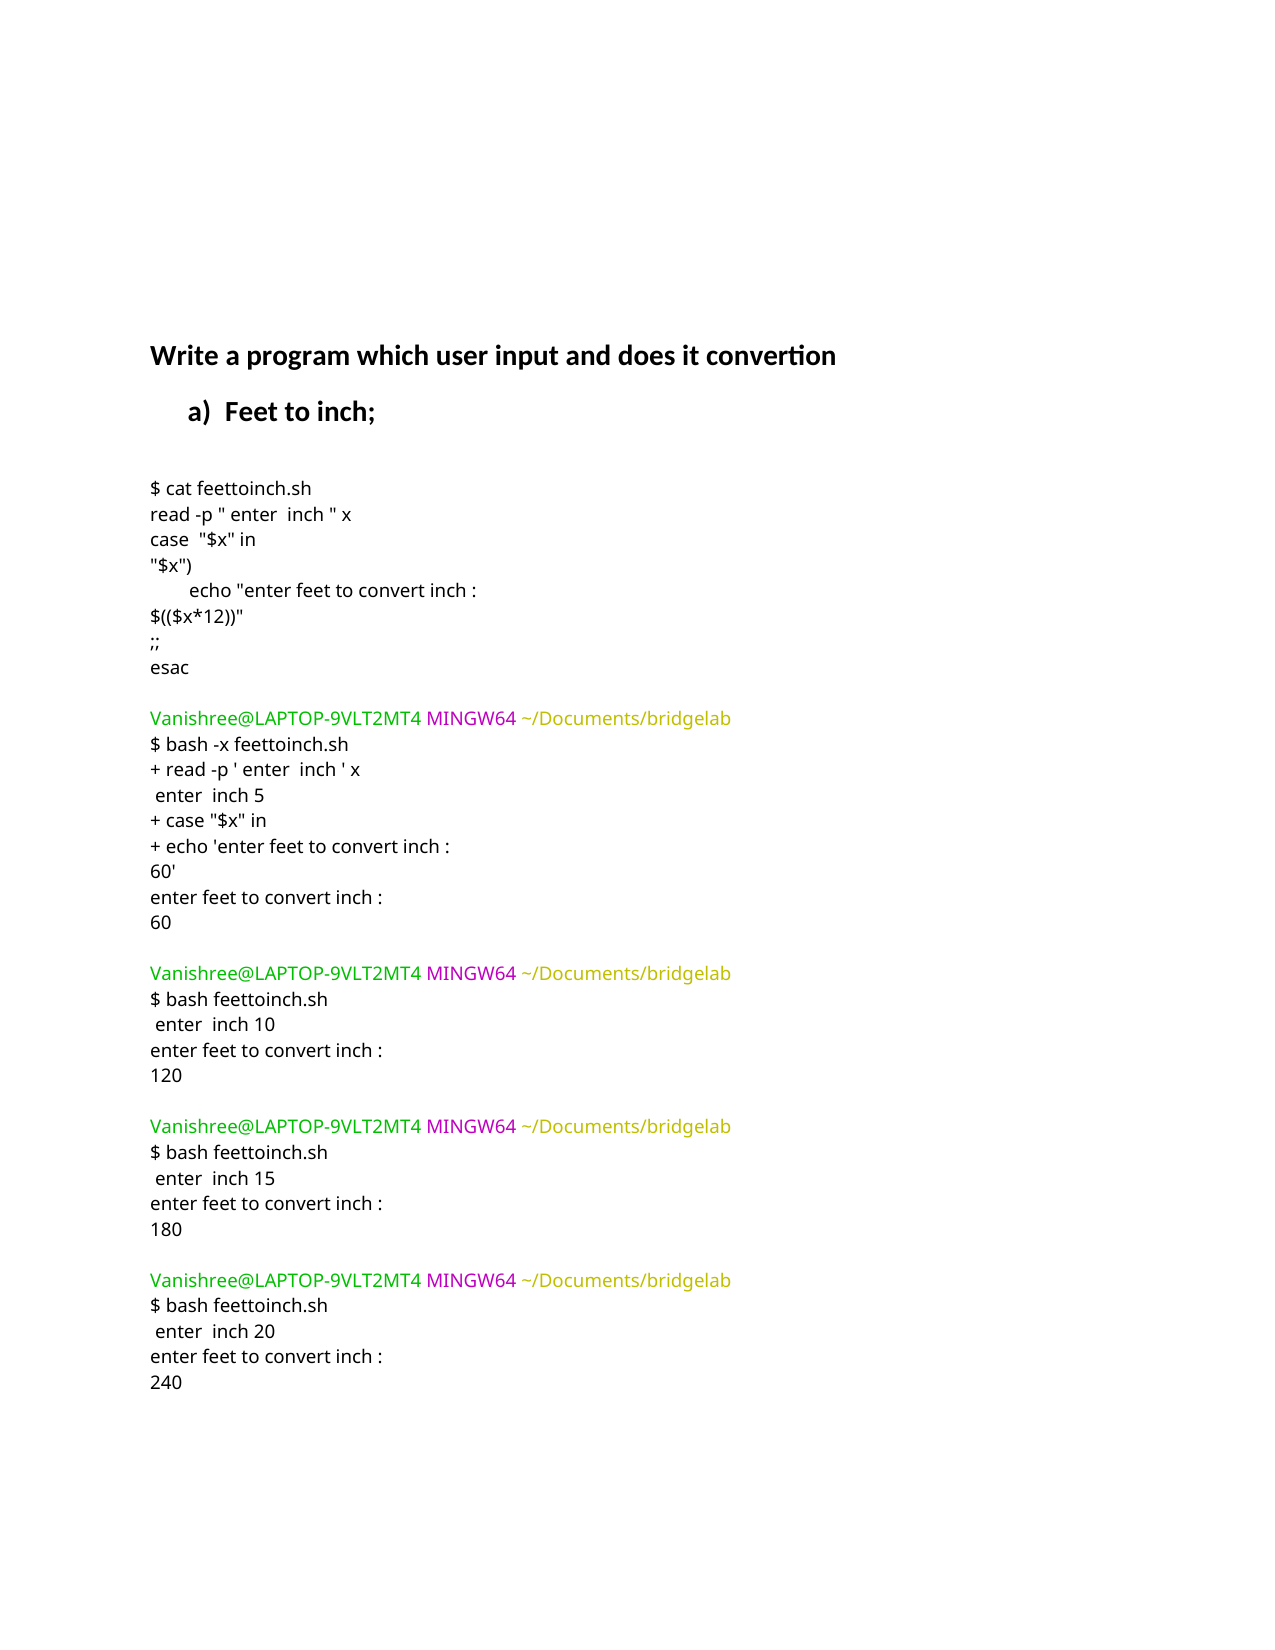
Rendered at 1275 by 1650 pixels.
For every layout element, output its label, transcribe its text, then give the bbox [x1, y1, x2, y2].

text Vanishree@LAPTOP-9VLT2MT4 MINGW64 ~/Documents/bridgelab [150, 705, 1125, 731]
text enter inch 10 [150, 1012, 1125, 1037]
text $(($x*12))" [150, 603, 1125, 629]
text Vanishree@LAPTOP-9VLT2MT4 MINGW64 ~/Documents/bridgelab [150, 961, 1125, 986]
text enter feet to convert inch : [150, 884, 1125, 909]
text + echo 'enter feet to convert inch : [150, 833, 1125, 858]
text + case "$x" in [150, 807, 1125, 833]
text 240 [150, 1369, 1125, 1394]
list Feet to inch; [187, 393, 1125, 428]
text enter feet to convert inch : [150, 1343, 1125, 1369]
text $ bash feettoinch.sh [150, 1292, 1125, 1318]
text read -p " enter inch " x [150, 501, 1125, 527]
text $ bash feettoinch.sh [150, 986, 1125, 1012]
text Write a program which user input and does it convertion [150, 337, 1125, 373]
text echo "enter feet to convert inch : [150, 578, 1125, 603]
text 60' [150, 858, 1125, 884]
text $ bash -x feettoinch.sh [150, 731, 1125, 756]
text 60 [150, 909, 1125, 935]
text $ cat feettoinch.sh [150, 476, 1125, 501]
text 120 [150, 1063, 1125, 1088]
text ;; [150, 629, 1125, 654]
text Vanishree@LAPTOP-9VLT2MT4 MINGW64 ~/Documents/bridgelab [150, 1114, 1125, 1139]
text case "$x" in [150, 527, 1125, 552]
text esac [150, 654, 1125, 680]
text "$x") [150, 552, 1125, 578]
text + read -p ' enter inch ' x [150, 756, 1125, 782]
text Vanishree@LAPTOP-9VLT2MT4 MINGW64 ~/Documents/bridgelab [150, 1267, 1125, 1292]
text enter feet to convert inch : [150, 1037, 1125, 1063]
text $ bash feettoinch.sh [150, 1139, 1125, 1165]
text enter inch 15 [150, 1165, 1125, 1190]
text enter feet to convert inch : [150, 1190, 1125, 1216]
text enter inch 5 [150, 782, 1125, 807]
text enter inch 20 [150, 1318, 1125, 1343]
text 180 [150, 1216, 1125, 1241]
